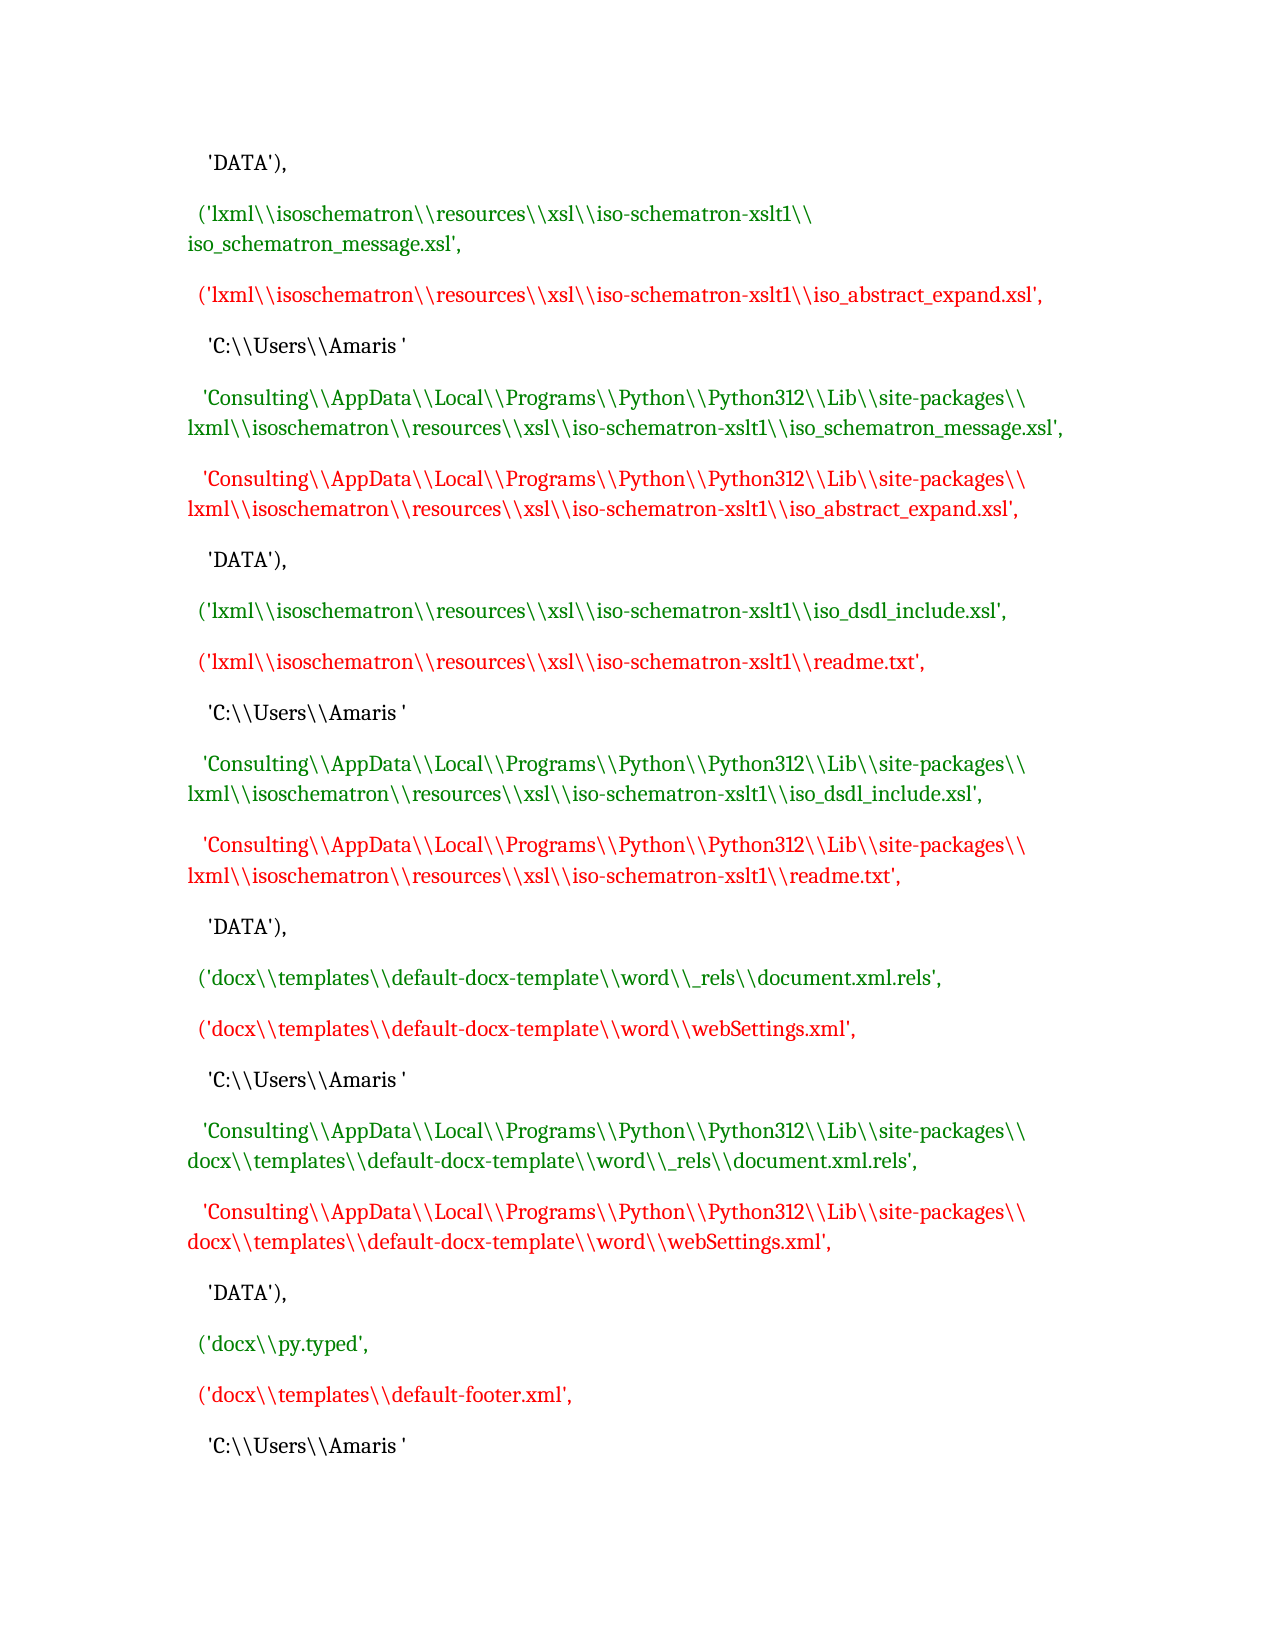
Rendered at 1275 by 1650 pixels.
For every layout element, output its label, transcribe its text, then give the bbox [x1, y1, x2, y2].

text 'Consulting\\AppData\\Local\\Programs\\Python\\Python312\\Lib\\site-packages\\lxml\\isoschematron\\resources\\xsl\\iso-schematron-xslt1\\readme.txt', [187, 832, 1087, 889]
text ('lxml\\isoschematron\\resources\\xsl\\iso-schematron-xslt1\\iso_abstract_expand.xsl', [187, 282, 1087, 309]
text ('docx\\templates\\default-docx-template\\word\\webSettings.xml', [187, 1016, 1087, 1042]
text 'C:\\Users\\Amaris ' [187, 1433, 1087, 1460]
text ('lxml\\isoschematron\\resources\\xsl\\iso-schematron-xslt1\\iso_schematron_message.xsl', [187, 201, 1087, 258]
text 'Consulting\\AppData\\Local\\Programs\\Python\\Python312\\Lib\\site-packages\\docx\\templates\\default-docx-template\\word\\_rels\\document.xml.rels', [187, 1118, 1087, 1174]
text ('docx\\py.typed', [187, 1331, 1087, 1358]
text 'DATA'), [187, 913, 1087, 940]
text 'DATA'), [187, 547, 1087, 573]
text 'C:\\Users\\Amaris ' [187, 333, 1087, 360]
text 'Consulting\\AppData\\Local\\Programs\\Python\\Python312\\Lib\\site-packages\\lxml\\isoschematron\\resources\\xsl\\iso-schematron-xslt1\\iso_abstract_expand.xsl', [187, 466, 1087, 522]
text ('docx\\templates\\default-docx-template\\word\\_rels\\document.xml.rels', [187, 964, 1087, 991]
text 'DATA'), [187, 150, 1087, 176]
text 'C:\\Users\\Amaris ' [187, 700, 1087, 726]
text ('lxml\\isoschematron\\resources\\xsl\\iso-schematron-xslt1\\readme.txt', [187, 649, 1087, 675]
text 'Consulting\\AppData\\Local\\Programs\\Python\\Python312\\Lib\\site-packages\\lxml\\isoschematron\\resources\\xsl\\iso-schematron-xslt1\\iso_schematron_message.xsl', [187, 384, 1087, 441]
text 'Consulting\\AppData\\Local\\Programs\\Python\\Python312\\Lib\\site-packages\\docx\\templates\\default-docx-template\\word\\webSettings.xml', [187, 1199, 1087, 1256]
text 'C:\\Users\\Amaris ' [187, 1067, 1087, 1093]
text 'Consulting\\AppData\\Local\\Programs\\Python\\Python312\\Lib\\site-packages\\lxml\\isoschematron\\resources\\xsl\\iso-schematron-xslt1\\iso_dsdl_include.xsl', [187, 751, 1087, 808]
text 'DATA'), [187, 1280, 1087, 1307]
text ('lxml\\isoschematron\\resources\\xsl\\iso-schematron-xslt1\\iso_dsdl_include.xsl', [187, 598, 1087, 624]
text ('docx\\templates\\default-footer.xml', [187, 1382, 1087, 1409]
